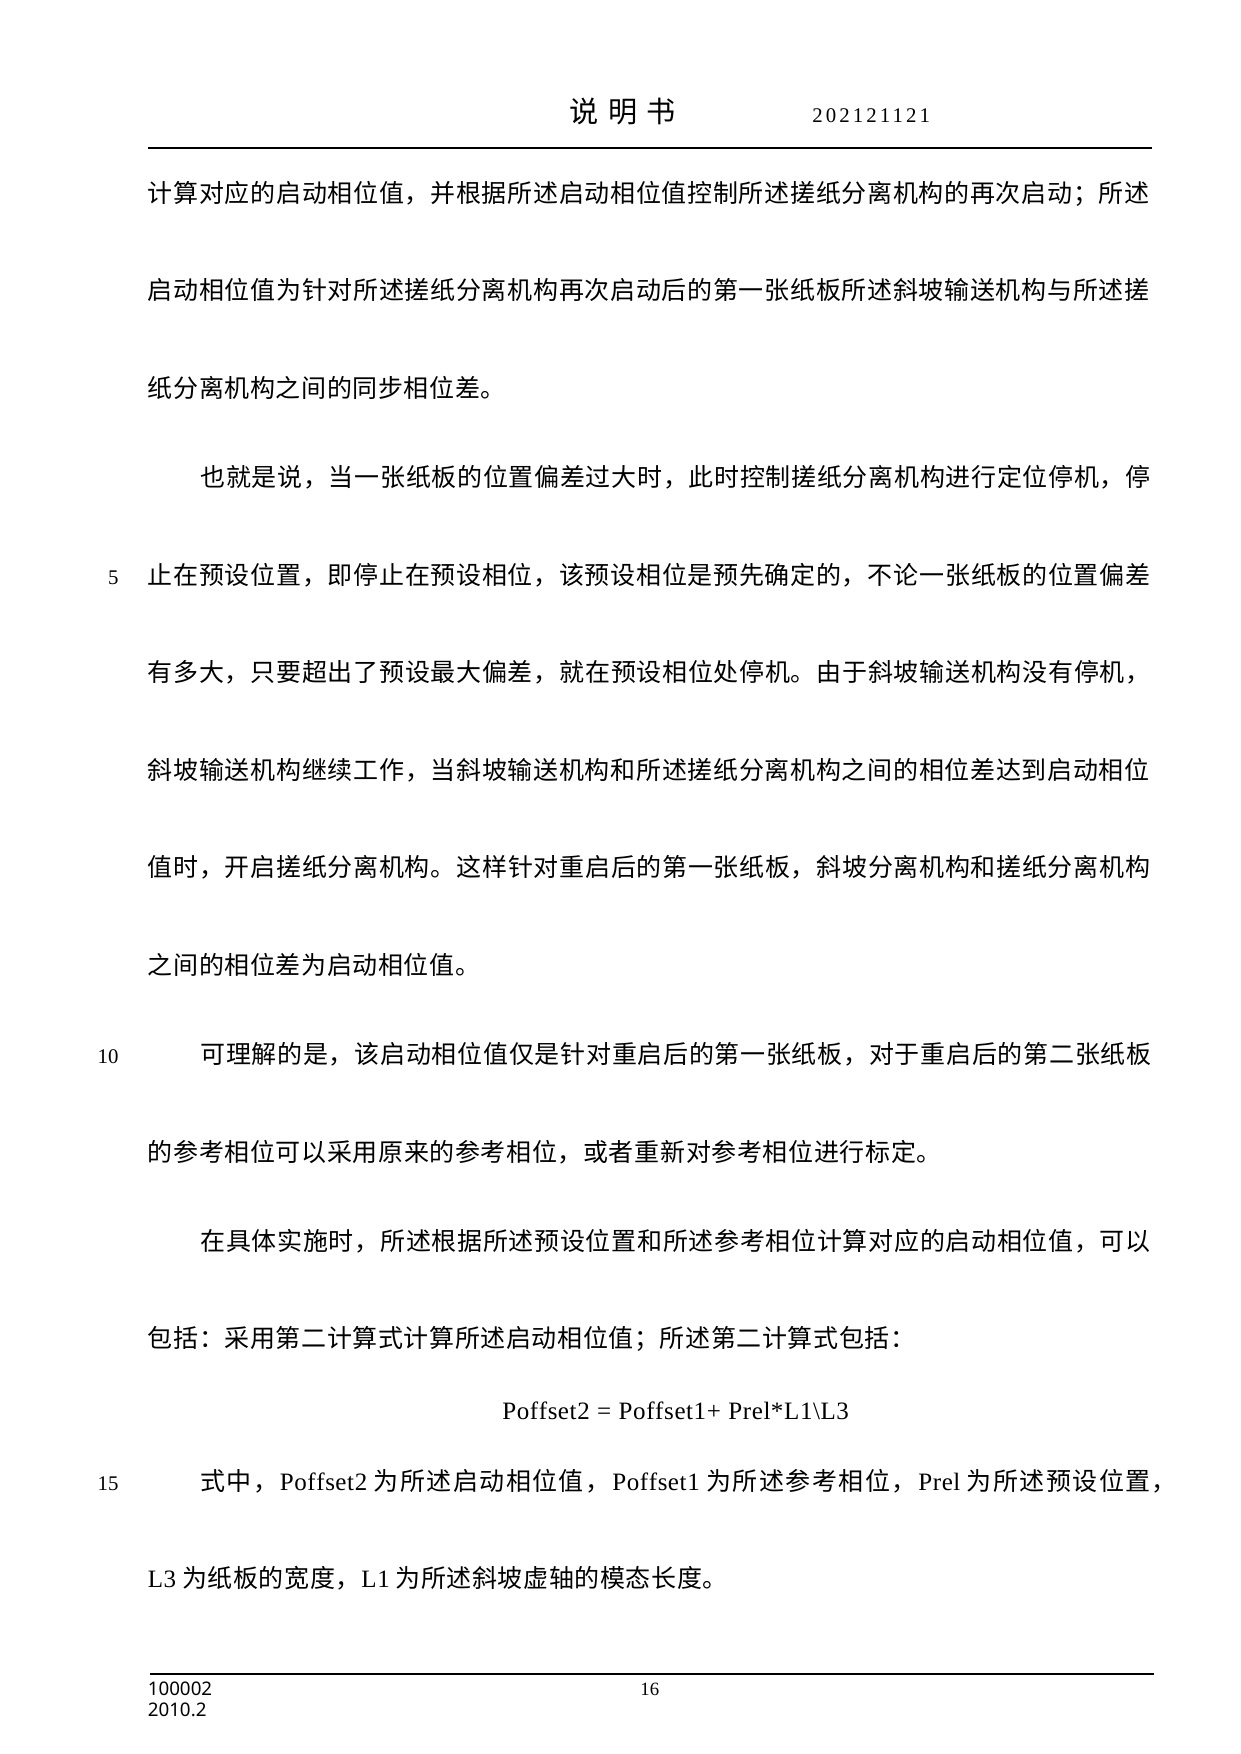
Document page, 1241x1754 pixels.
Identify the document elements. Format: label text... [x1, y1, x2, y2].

text 在具体实施时，所述根据所述预设位置和所述参考相位计算对应的启动相位值，可以包括：采用第二计算式计算所述启动相位值；所述第二计算式包括： [148, 1207, 1152, 1369]
text 也就是说，当一张纸板的位置偏差过大时，此时控制搓纸分离机构进行定位停机，停止在预设位置，即停止在预设相位，该预设相位是预先确定的，不论一张纸板的位置偏差有多大，只要超出了预设最大偏差，就在预设相位处停机。由于斜坡输送机构没有停机，斜坡输送机构继续工作，当斜坡输送机构和所述搓纸分离机构之间的相位差达到启动相位值时，开启搓纸分离机构。这样针对重启后的第一张纸板，斜坡分离机构和搓纸分离机构之间的相位差为启动相位值。 [148, 443, 1152, 996]
text Poffset2 = Poffset1+ Prel*L1\L3 [148, 1394, 1152, 1426]
text 式中，Poffset2为所述启动相位值，Poffset1为所述参考相位，Prel为所述预设位置，L3为纸板的宽度，L1为所述斜坡虚轴的模态长度。 [148, 1447, 1152, 1609]
text 可理解的是，该启动相位值仅是针对重启后的第一张纸板，对于重启后的第二张纸板的参考相位可以采用原来的参考相位，或者重新对参考相位进行标定。 [148, 1020, 1152, 1183]
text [148, 159, 1152, 419]
